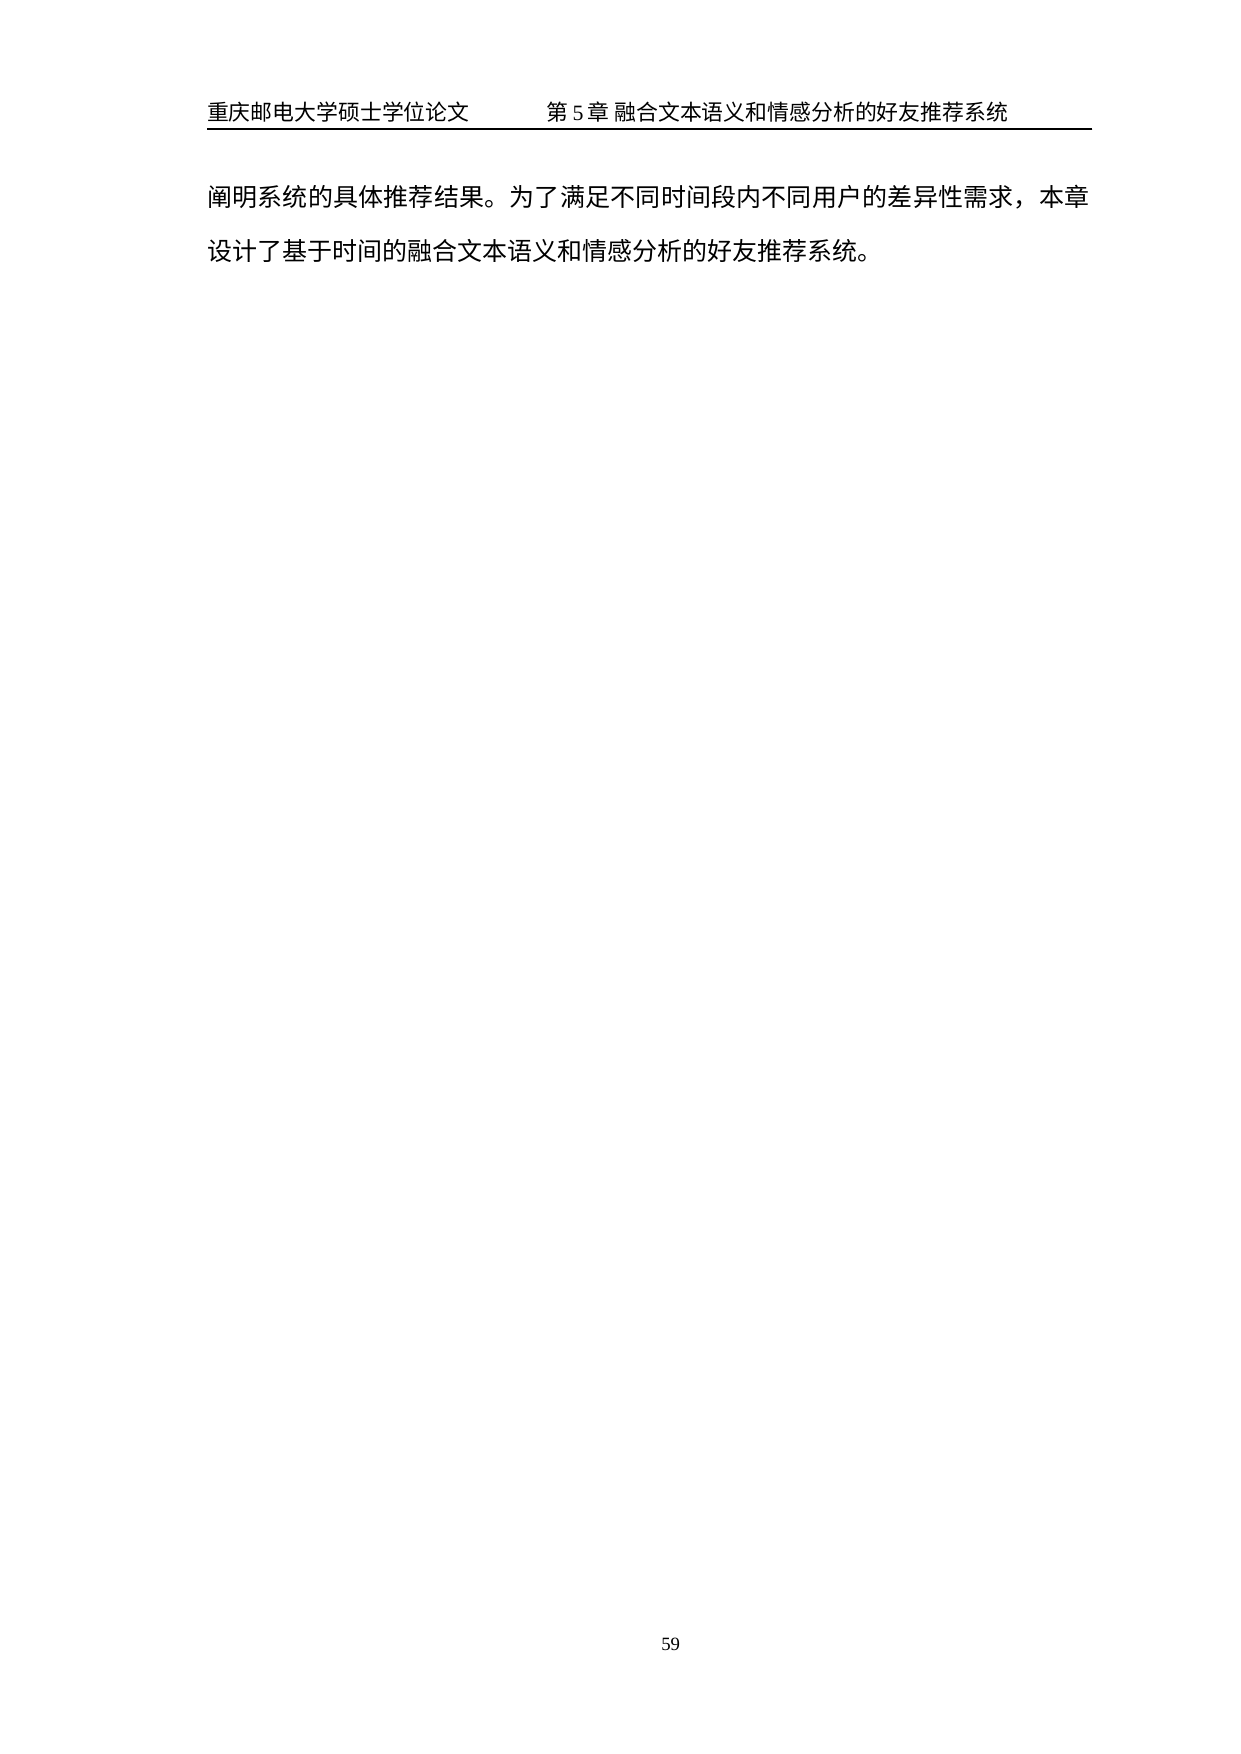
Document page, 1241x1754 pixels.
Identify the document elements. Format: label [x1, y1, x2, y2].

text [207, 177, 1092, 268]
